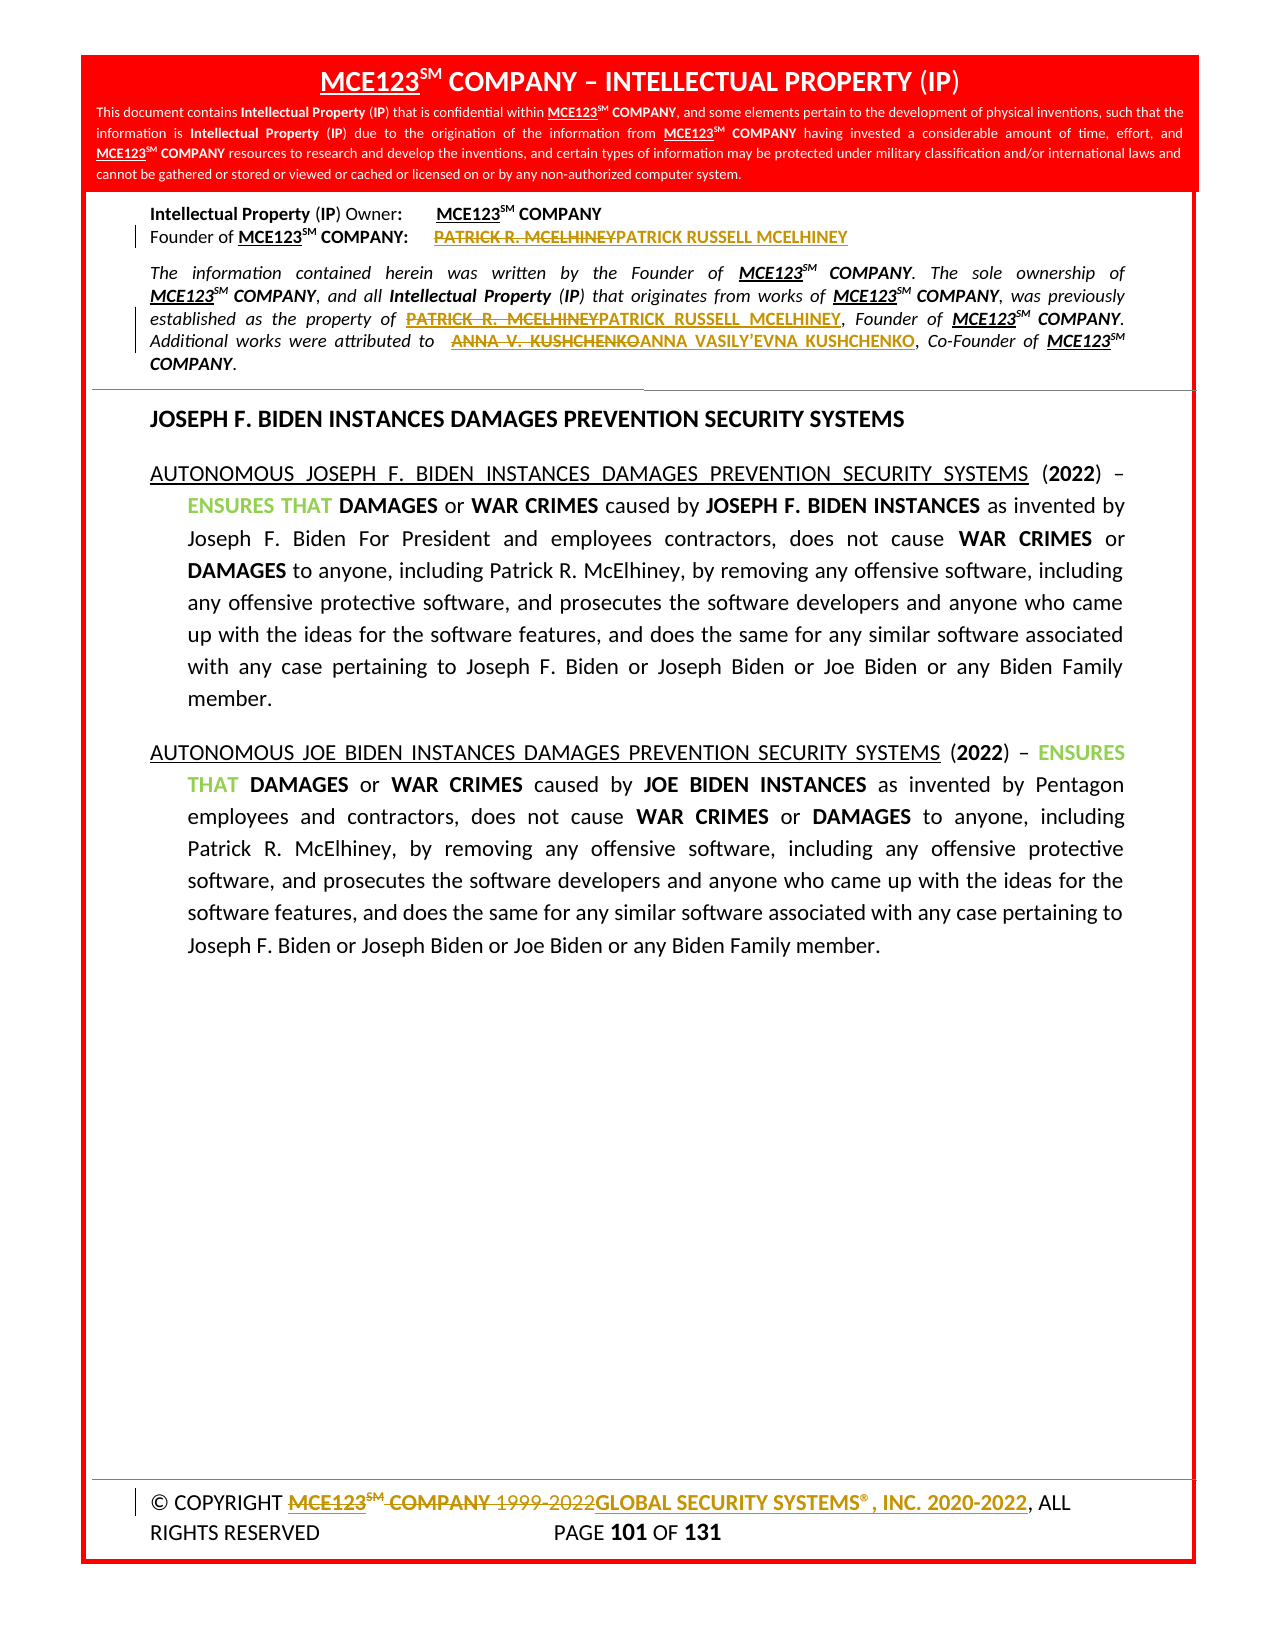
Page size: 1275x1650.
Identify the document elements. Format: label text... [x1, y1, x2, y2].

text AUTONOMOUS JOSEPH F. BIDEN INSTANCES DAMAGES PREVENTION SECURITY SYSTEMS (2022) – ENSURES THAT DAMAGES or WAR CRIMES caused by JOSEPH F. BIDEN INSTANCES as invented by Joseph F. Biden For President and employees contractors, does not cause WAR CRIMES or DAMAGES to anyone, including Patrick R. McElhiney, by removing any offensive software, including any offensive protective software, and prosecutes the software developers and anyone who came up with the ideas for the software features, and does the same for any similar software associated with any case pertaining to Joseph F. Biden or Joseph Biden or Joe Biden or any Biden Family member. [150, 459, 1125, 713]
text AUTONOMOUS JOE BIDEN INSTANCES DAMAGES PREVENTION SECURITY SYSTEMS (2022) – ENSURES THAT DAMAGES or WAR CRIMES caused by JOE BIDEN INSTANCES as invented by Pentagon employees and contractors, does not cause WAR CRIMES or DAMAGES to anyone, including Patrick R. McElhiney, by removing any offensive software, including any offensive protective software, and prosecutes the software developers and anyone who came up with the ideas for the software features, and does the same for any similar software associated with any case pertaining to Joseph F. Biden or Joseph Biden or Joe Biden or any Biden Family member. [150, 738, 1125, 959]
text JOSEPH F. BIDEN INSTANCES DAMAGES PREVENTION SECURITY SYSTEMS [150, 403, 1125, 434]
